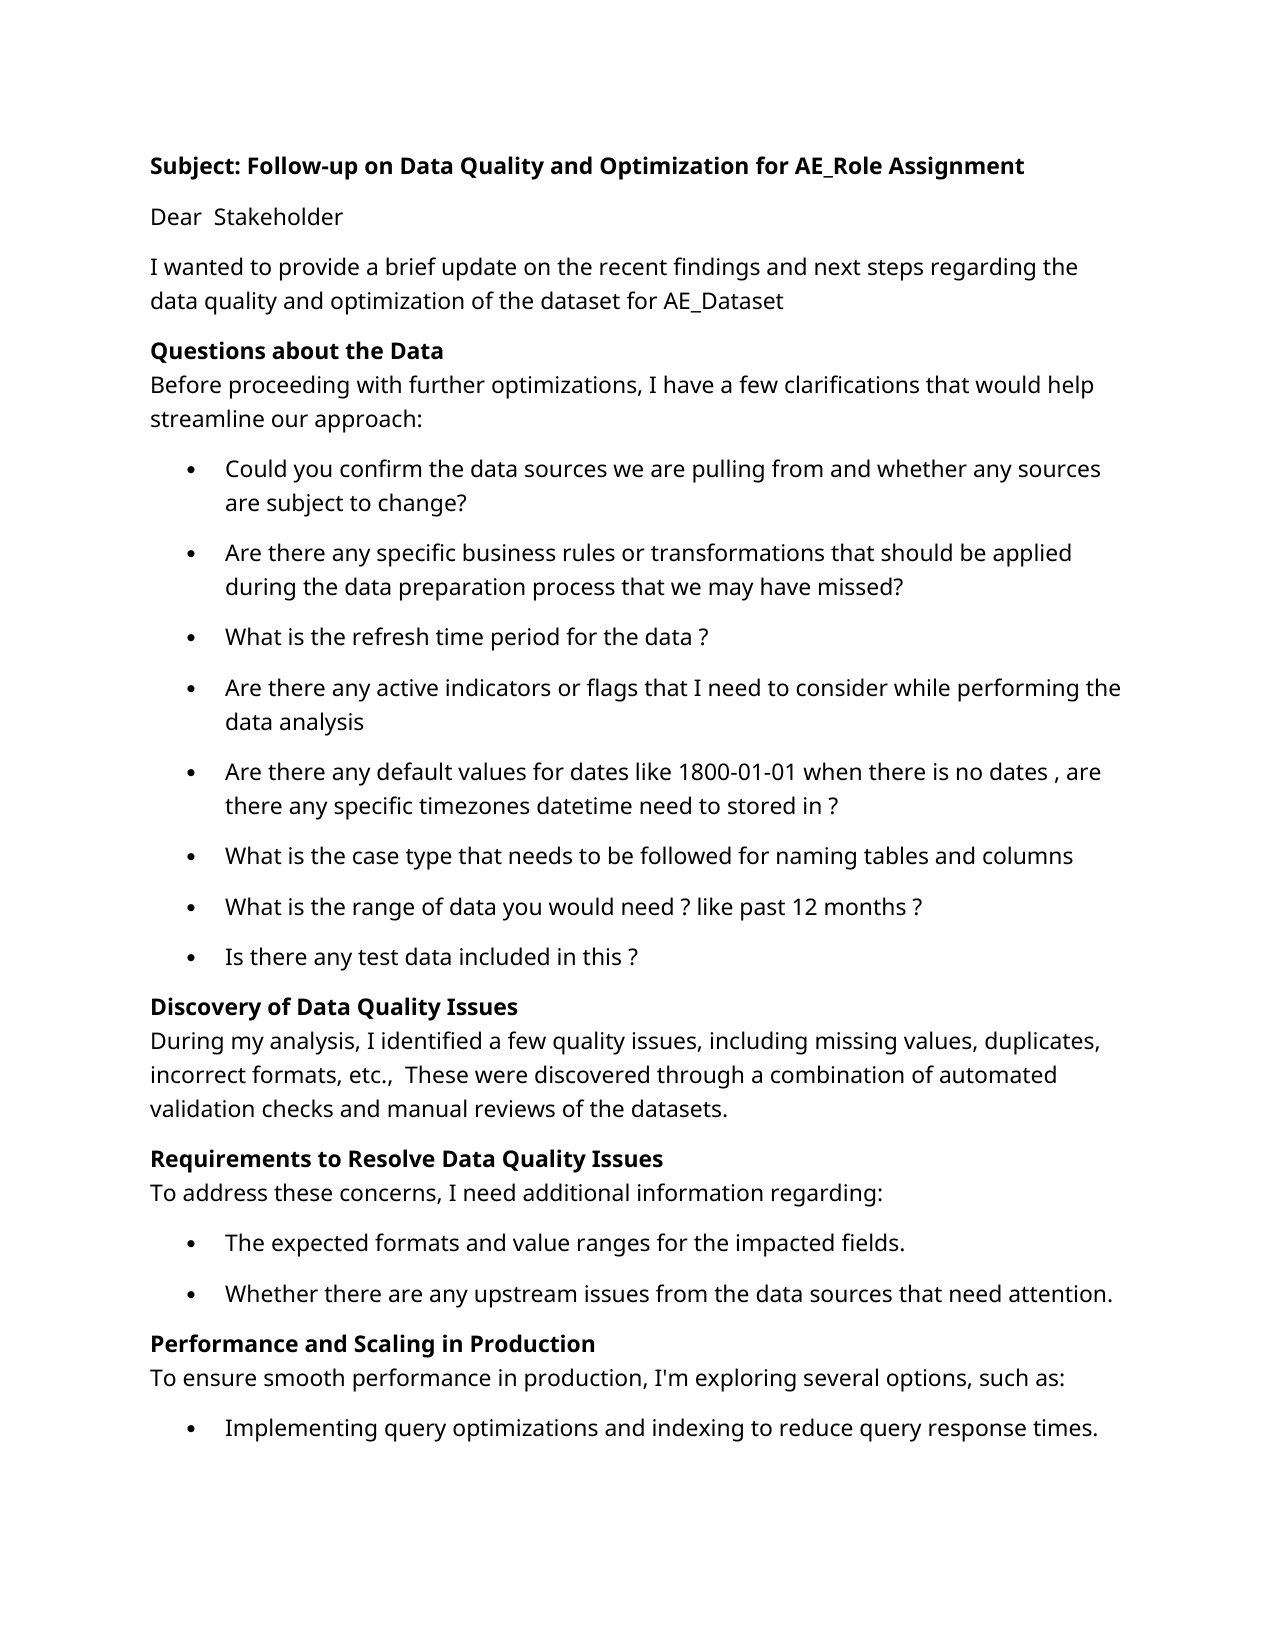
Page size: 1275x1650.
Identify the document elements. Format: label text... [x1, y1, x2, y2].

text Performance and Scaling in Production To ensure smooth performance in production, I'm exploring several options, such as: [150, 1328, 1125, 1393]
text Questions about the Data Before proceeding with further optimizations, I have a few clarifications that would help streamline our approach: [150, 335, 1125, 434]
list The expected formats and value ranges for the impacted fields. [187, 1227, 1125, 1258]
text Subject: Follow-up on Data Quality and Optimization for AE_Role Assignment [150, 150, 1125, 181]
list What is the refresh time period for the data ? [187, 621, 1125, 652]
list Whether there are any upstream issues from the data sources that need attention. [187, 1277, 1125, 1309]
list Implementing query optimizations and indexing to reduce query response times. [187, 1412, 1125, 1443]
text Dear Stakeholder [150, 200, 1125, 232]
list Is there any test data included in this ? [187, 941, 1125, 972]
list What is the range of data you would need ? like past 12 months ? [187, 890, 1125, 922]
list Are there any active indicators or flags that I need to consider while performing the data analysis [187, 672, 1125, 737]
list Could you confirm the data sources we are pulling from and whether any sources are subject to change? [187, 453, 1125, 518]
text I wanted to provide a brief update on the recent findings and next steps regarding the data quality and optimization of the dataset for AE_Dataset [150, 251, 1125, 316]
list Are there any specific business rules or transformations that should be applied during the data preparation process that we may have missed? [187, 537, 1125, 602]
text Requirements to Resolve Data Quality Issues To address these concerns, I need additional information regarding: [150, 1143, 1125, 1208]
text Discovery of Data Quality Issues During my analysis, I identified a few quality issues, including missing values, duplicates, incorrect formats, etc., These were discovered through a combination of automated validation checks and manual reviews of the datasets. [150, 991, 1125, 1124]
list Are there any default values for dates like 1800-01-01 when there is no dates , are there any specific timezones datetime need to stored in ? [187, 756, 1125, 821]
list What is the case type that needs to be followed for naming tables and columns [187, 840, 1125, 871]
